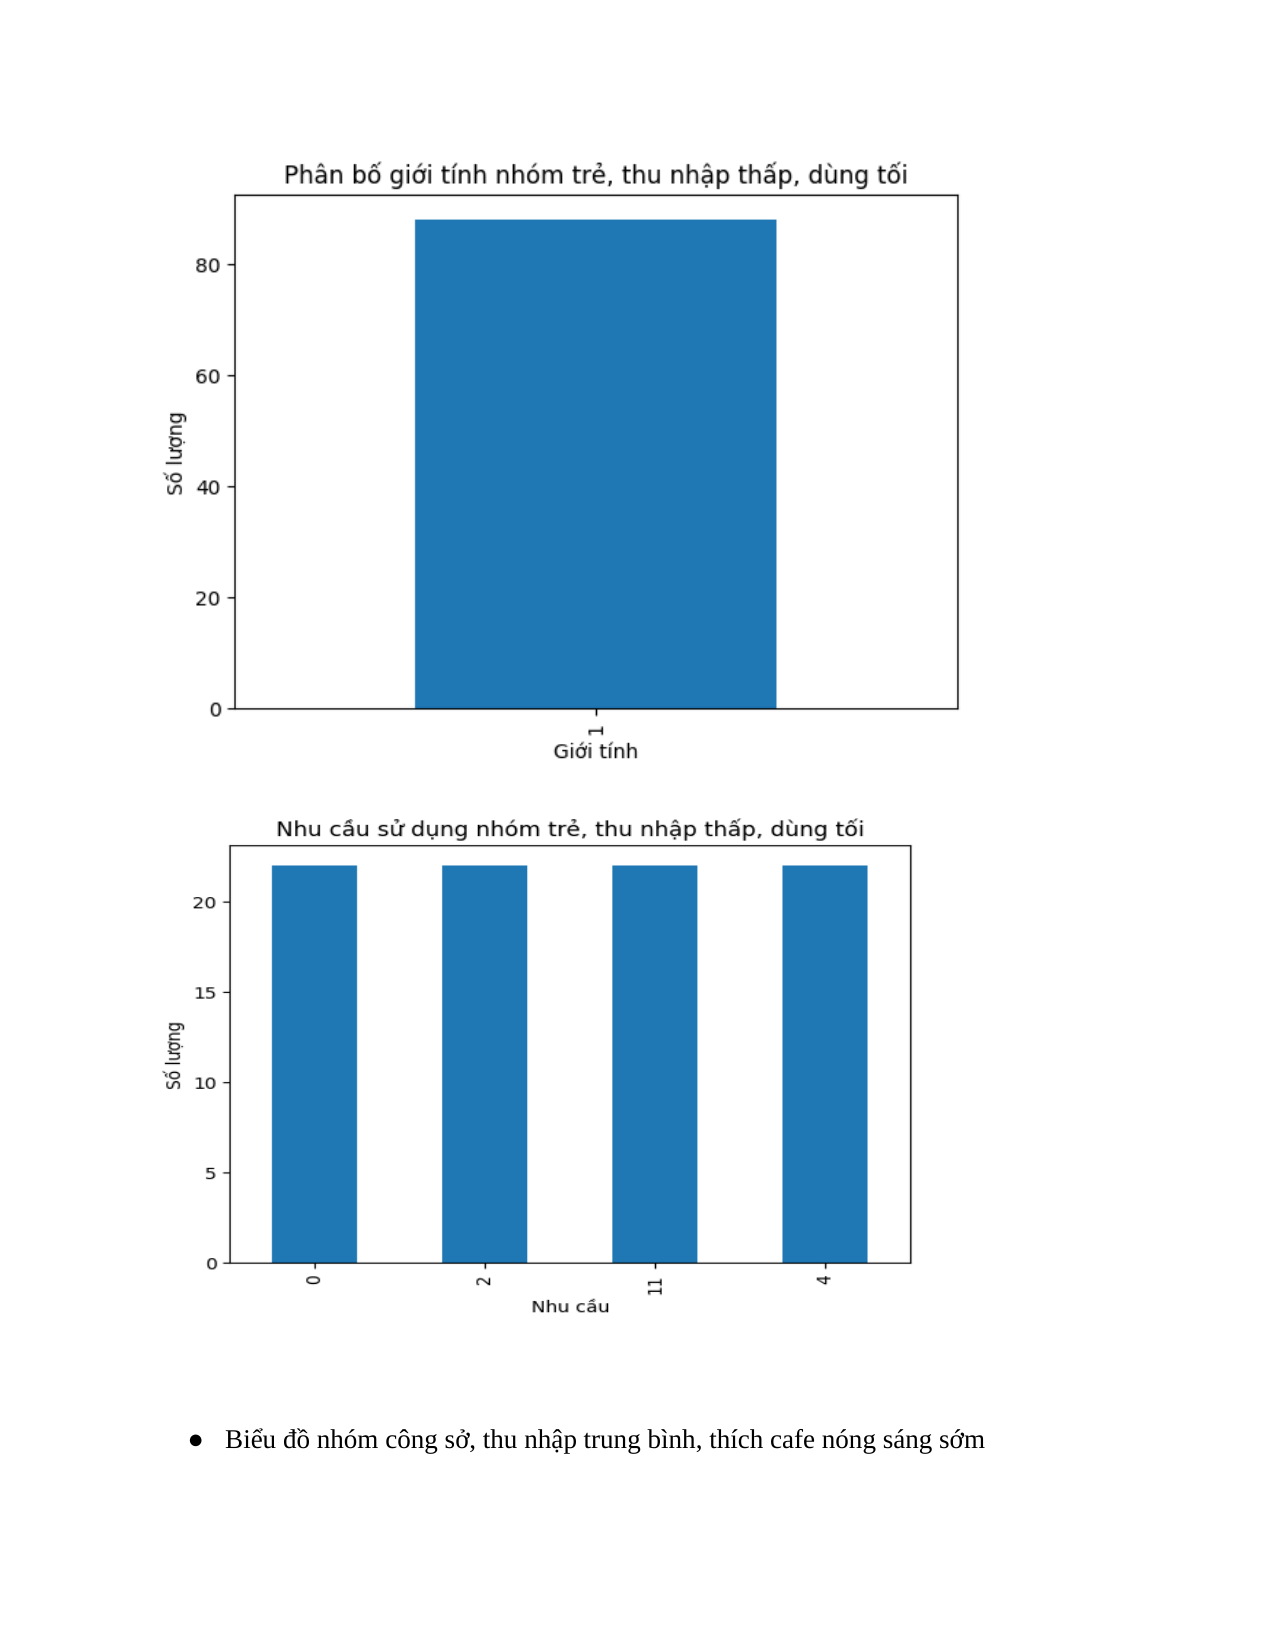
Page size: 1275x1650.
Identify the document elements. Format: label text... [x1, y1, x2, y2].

picture [150, 808, 924, 1327]
list Biểu đồ nhóm công sở, thu nhập trung bình, thích cafe nóng sáng sớm [187, 1423, 1125, 1454]
picture [150, 150, 972, 775]
